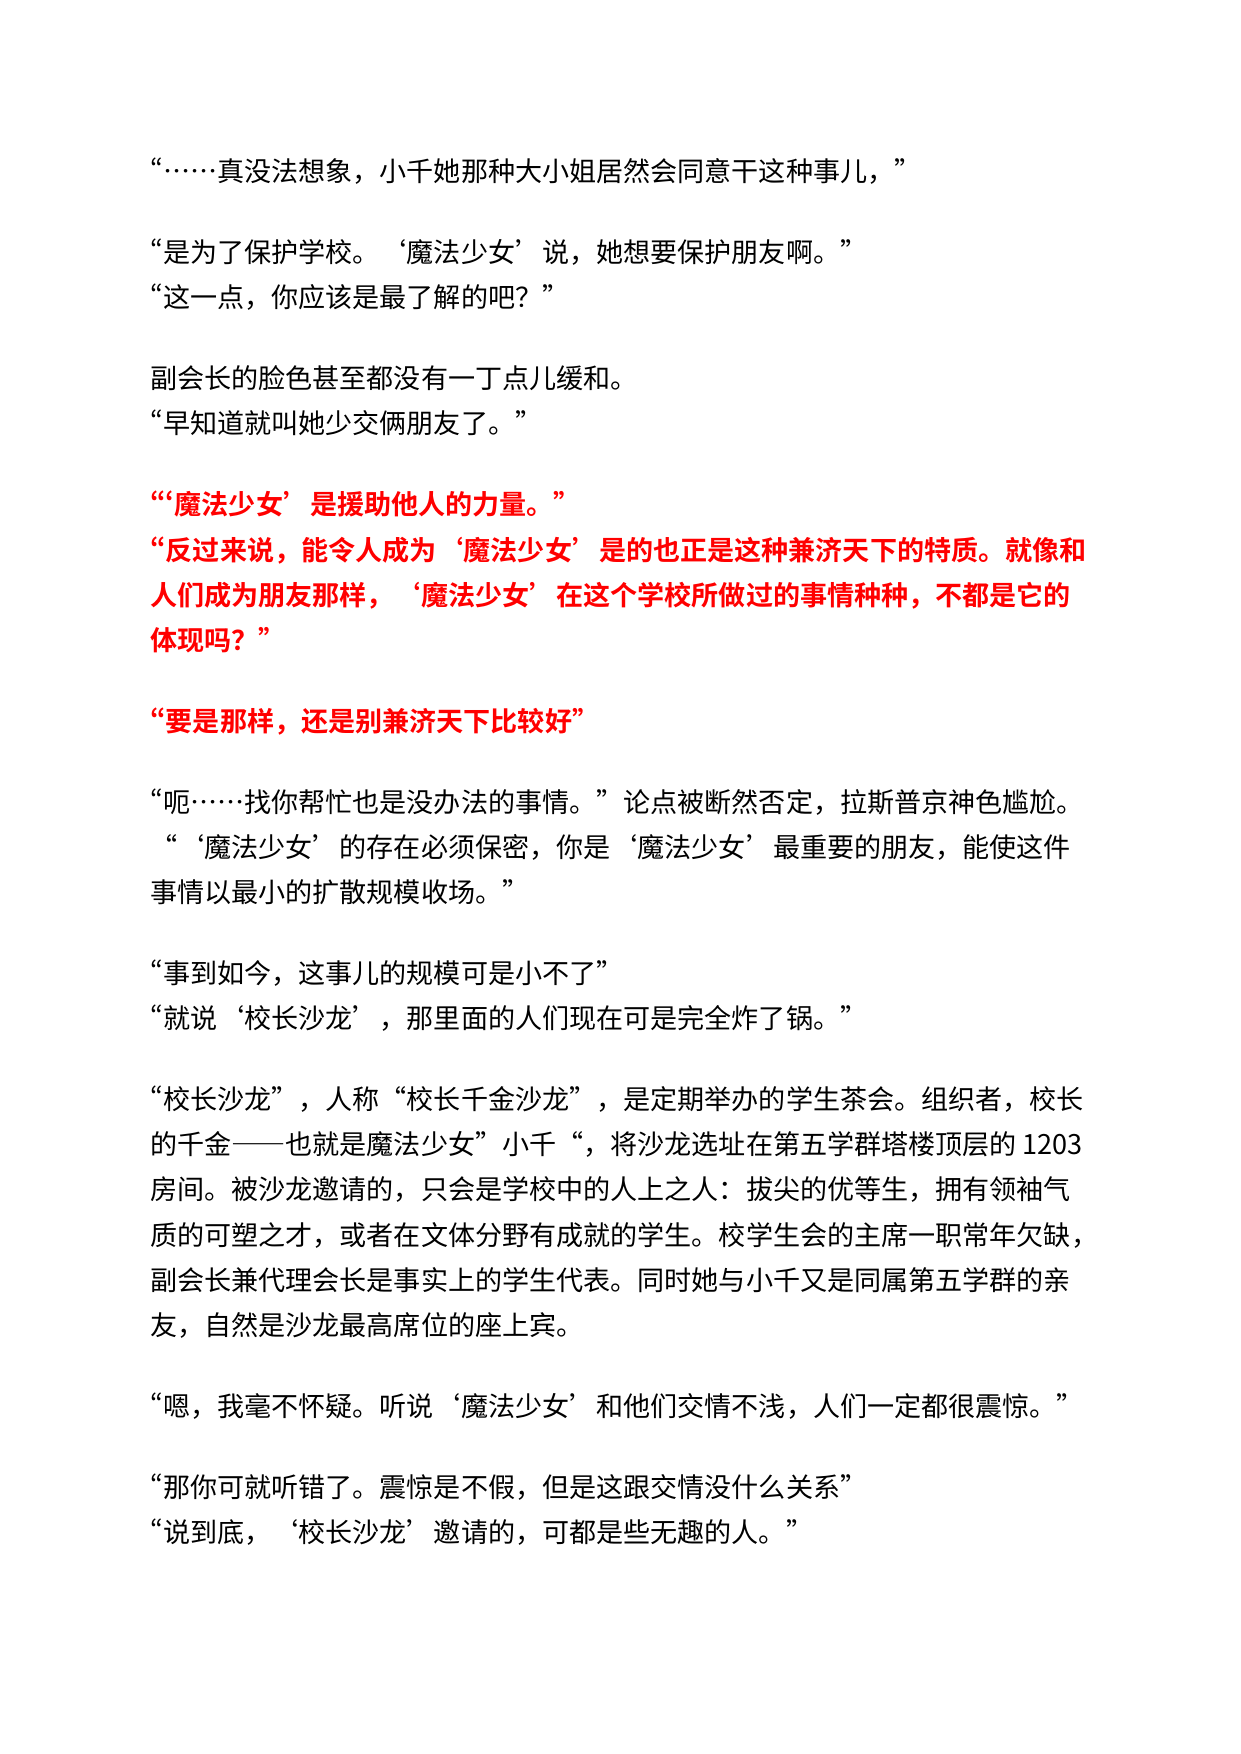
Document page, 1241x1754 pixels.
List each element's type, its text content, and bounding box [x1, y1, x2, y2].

text “那你可就听错了。震惊是不假，但是这跟交情没什么关系” [150, 1466, 1090, 1505]
text “……真没法想象，小千她那种大小姐居然会同意干这种事儿，” [150, 150, 1090, 189]
text “嗯，我毫不怀疑。听说‘魔法少女’和他们交情不浅，人们一定都很震惊。” [150, 1385, 1090, 1424]
text 副会长的脸色甚至都没有一丁点儿缓和。 [150, 357, 1090, 396]
text “事到如今，这事儿的规模可是小不了” [150, 952, 1090, 991]
text “早知道就叫她少交俩朋友了。” [150, 402, 1090, 442]
text “是为了保护学校。‘魔法少女’说，她想要保护朋友啊。” [150, 231, 1090, 270]
text “要是那样，还是别兼济天下比较好” [150, 700, 1090, 739]
text “呃……找你帮忙也是没办法的事情。”论点被断然否定，拉斯普京神色尴尬。“‘魔法少女’的存在必须保密，你是‘魔法少女’最重要的朋友，能使这件事情以最小的扩散规模收场。” [150, 781, 1090, 910]
text “校长沙龙”，人称“校长千金沙龙”，是定期举办的学生茶会。组织者，校长的千金——也就是魔法少女”小千“，将沙龙选址在第五学群塔楼顶层的1203房间。被沙龙邀请的，只会是学校中的人上之人：拔尖的优等生，拥有领袖气质的可塑之才，或者在文体分野有成就的学生。校学生会的主席一职常年欠缺，副会长兼代理会长是事实上的学生代表。同时她与小千又是同属第五学群的亲友，自然是沙龙最高席位的座上宾。 [150, 1078, 1090, 1343]
text “就说‘校长沙龙’，那里面的人们现在可是完全炸了锅。” [150, 997, 1090, 1036]
text “‘魔法少女’是援助他人的力量。” [150, 483, 1090, 523]
text “反过来说，能令人成为‘魔法少女’是的也正是这种兼济天下的特质。就像和人们成为朋友那样，‘魔法少女’在这个学校所做过的事情种种，不都是它的体现吗？” [150, 528, 1090, 658]
text “说到底，‘校长沙龙’邀请的，可都是些无趣的人。” [150, 1511, 1090, 1550]
text “这一点，你应该是最了解的吧？” [150, 276, 1090, 315]
